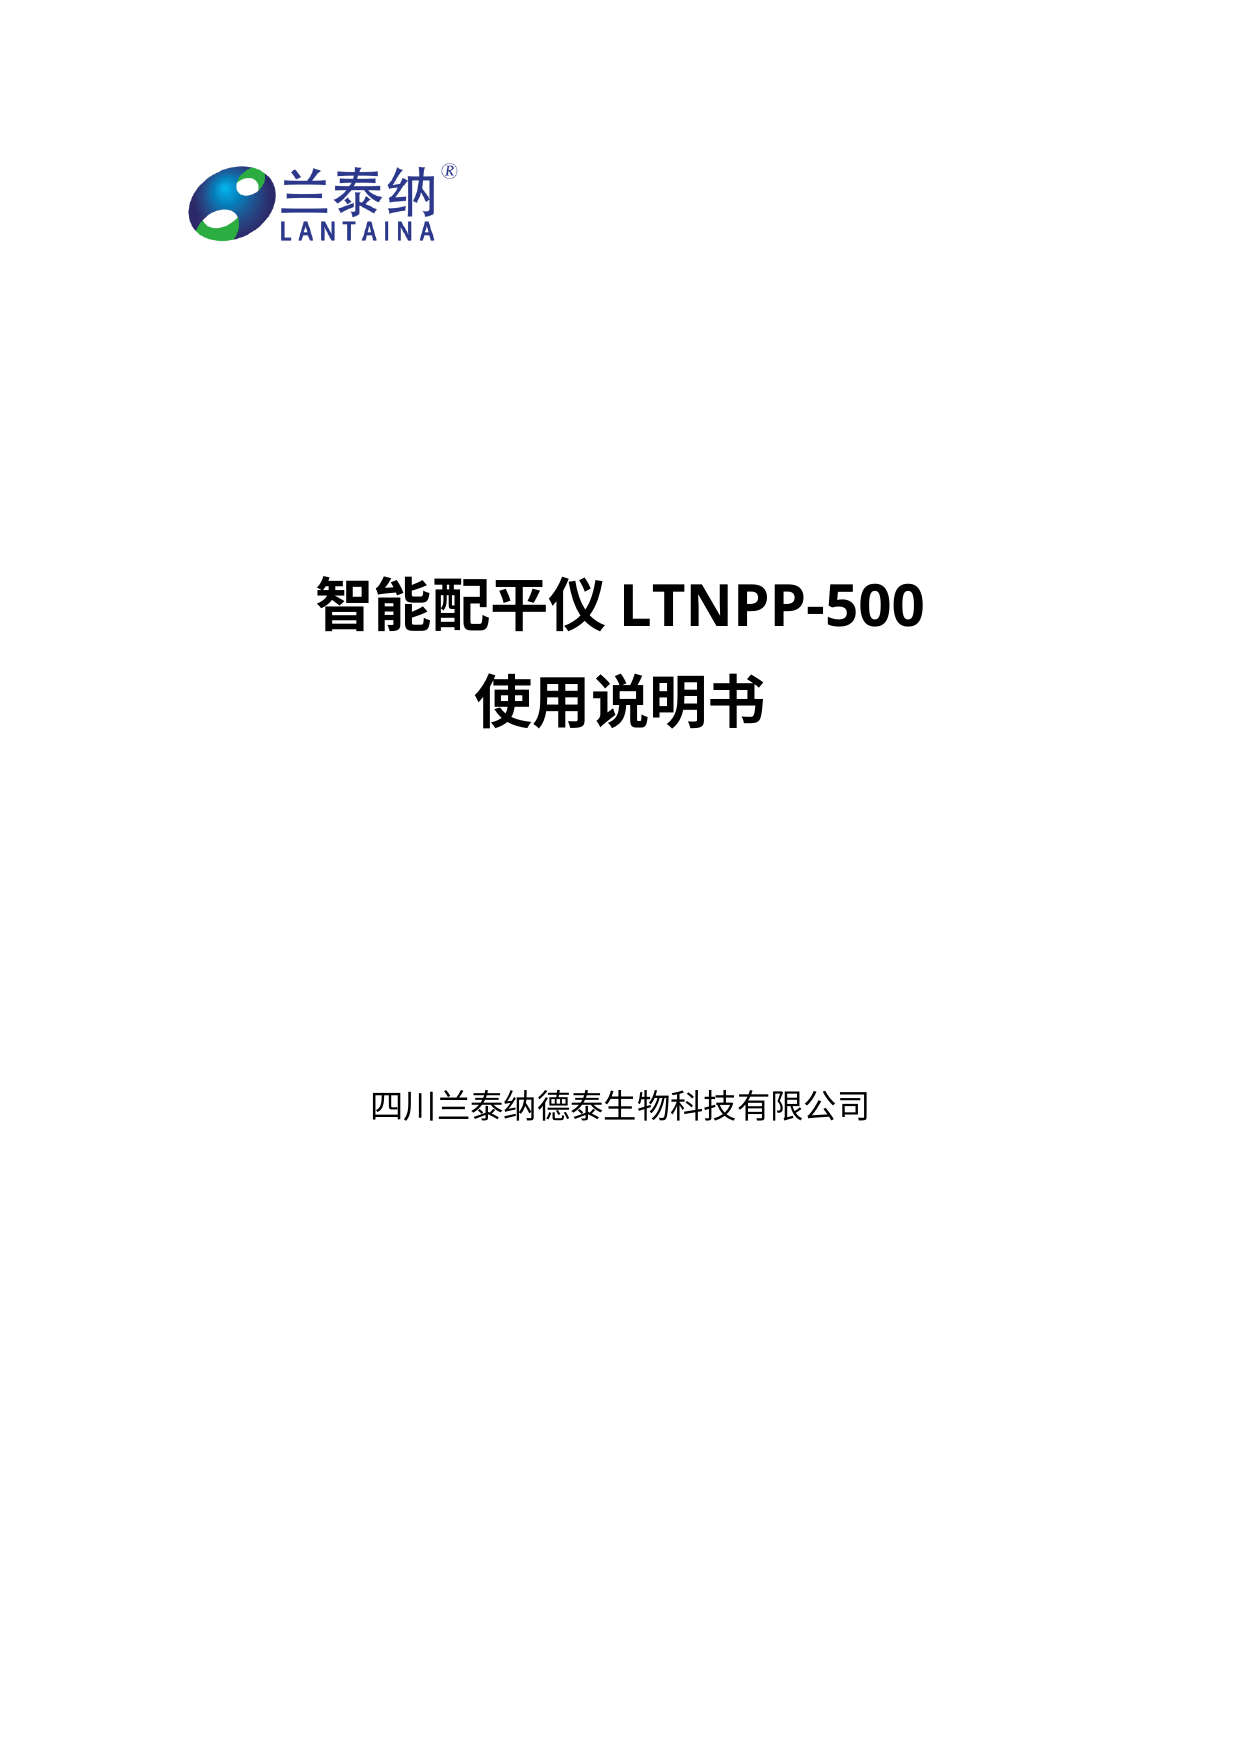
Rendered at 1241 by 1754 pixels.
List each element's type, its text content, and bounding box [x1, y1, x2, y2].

picture [187, 162, 459, 242]
text 智能配平仪LTNPP-500 [187, 552, 1053, 649]
text 使用说明书 [187, 649, 1053, 747]
text 四川兰泰纳德泰生物科技有限公司 [187, 1072, 1053, 1137]
